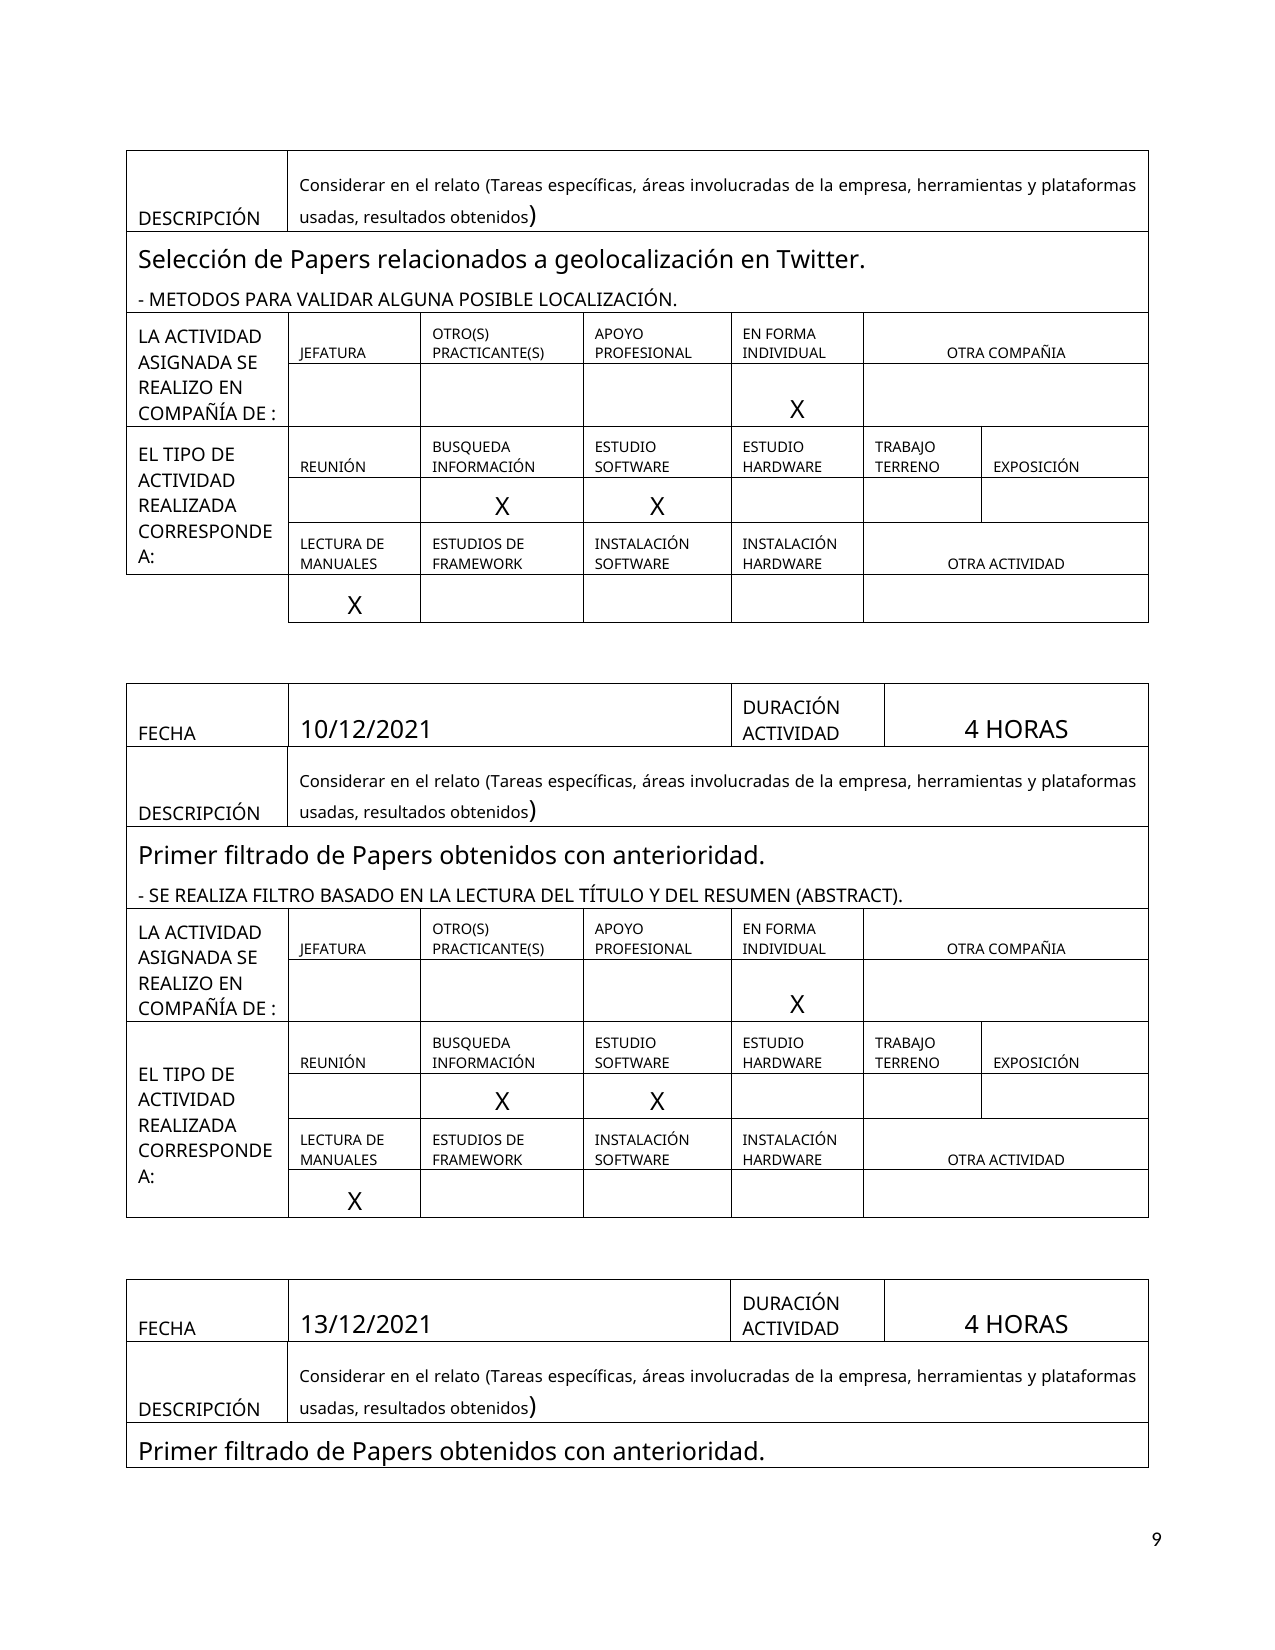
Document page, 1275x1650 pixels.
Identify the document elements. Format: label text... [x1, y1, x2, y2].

table_cell [421, 575, 583, 622]
table_cell [289, 1074, 420, 1118]
table_cell Primer filtrado de Papers obtenidos con anterioridad. - SE REALIZA FILTRO BASADO EN LA LECTURA DEL TÍTULO Y DEL RESUMEN (ABSTRACT). [127, 827, 1148, 908]
table_cell [864, 1170, 1148, 1217]
table_cell JEFATURA [289, 313, 420, 363]
table_cell DESCRIPCIÓN [127, 747, 287, 826]
table_cell Primer filtrado de Papers obtenidos con anterioridad. - SE REALIZA FILTRO BASADO EN LA LECTURA DEL TÍTULO Y DEL RESUMEN (ABSTRACT). [127, 1423, 1148, 1467]
table_cell APOYO PROFESIONAL [584, 313, 731, 363]
table_cell X [584, 478, 731, 522]
table_cell BUSQUEDA INFORMACIÓN [421, 427, 583, 477]
table_cell OTRA COMPAÑIA [864, 313, 1148, 363]
table_cell X [421, 478, 583, 522]
table_cell LA ACTIVIDAD ASIGNADA SE REALIZO EN COMPAÑÍA DE : [127, 313, 288, 426]
table_cell [421, 364, 583, 426]
table_cell [732, 1170, 863, 1217]
table_cell [289, 478, 420, 522]
table_cell ESTUDIO SOFTWARE [584, 427, 731, 477]
table_cell X [584, 1074, 731, 1118]
table_cell EXPOSICIÓN [982, 1022, 1148, 1072]
table_cell LECTURA DE MANUALES [289, 1119, 420, 1169]
table_cell OTRO(S) PRACTICANTE(S) [421, 313, 583, 363]
table_cell [584, 1170, 731, 1217]
table_cell Considerar en el relato (Tareas específicas, áreas involucradas de la empresa, herramientas y plataformas usadas, resultados obtenidos) [288, 151, 1148, 231]
table_cell [982, 1074, 1148, 1118]
table_header 4 HORAS [885, 684, 1148, 746]
table_cell ESTUDIOS DE FRAMEWORK [421, 523, 583, 573]
table_cell [864, 364, 1148, 426]
table_cell ESTUDIOS DE FRAMEWORK [421, 1119, 583, 1169]
table_header 4 HORAS [885, 1280, 1148, 1341]
table_cell X [732, 960, 863, 1021]
table_cell BUSQUEDA INFORMACIÓN [421, 1022, 583, 1072]
table_cell [289, 364, 420, 426]
table_cell EL TIPO DE ACTIVIDAD REALIZADA CORRESPONDE A: [127, 427, 288, 573]
table_cell INSTALACIÓN SOFTWARE [584, 1119, 731, 1169]
table_cell ESTUDIO SOFTWARE [584, 1022, 731, 1072]
table_cell [584, 575, 731, 622]
table_cell [732, 478, 863, 522]
table_cell REUNIÓN [289, 1022, 420, 1072]
table_cell TRABAJO TERRENO [864, 427, 981, 477]
table_cell OTRA COMPAÑIA [864, 909, 1148, 959]
table_cell [732, 1074, 863, 1118]
table_cell EXPOSICIÓN [982, 427, 1148, 477]
table_cell ESTUDIO HARDWARE [732, 427, 863, 477]
table_header 13/12/2021 [289, 1280, 730, 1341]
table_cell X [289, 1170, 420, 1217]
table_cell REUNIÓN [289, 427, 420, 477]
table_cell Selección de Papers relacionados a geolocalización en Twitter. - METODOS PARA VALIDAR ALGUNA POSIBLE LOCALIZACIÓN. [127, 232, 1148, 312]
table_cell APOYO PROFESIONAL [584, 909, 731, 959]
table_cell [982, 478, 1148, 522]
table_cell LECTURA DE MANUALES [289, 523, 420, 573]
table_cell TRABAJO TERRENO [864, 1022, 981, 1072]
table_cell [584, 364, 731, 426]
table_cell OTRO(S) PRACTICANTE(S) [421, 909, 583, 959]
table_header DURACIÓN ACTIVIDAD [732, 684, 884, 746]
table_cell EN FORMA INDIVIDUAL [732, 909, 863, 959]
table_cell X [289, 575, 420, 622]
table_cell INSTALACIÓN SOFTWARE [584, 523, 731, 573]
table_cell [864, 478, 981, 522]
table_cell X [732, 364, 863, 426]
table_cell Considerar en el relato (Tareas específicas, áreas involucradas de la empresa, herramientas y plataformas usadas, resultados obtenidos) [288, 747, 1148, 826]
table_cell [421, 960, 583, 1021]
table_cell JEFATURA [289, 909, 420, 959]
table_cell LA ACTIVIDAD ASIGNADA SE REALIZO EN COMPAÑÍA DE : [127, 909, 288, 1021]
table_cell EN FORMA INDIVIDUAL [732, 313, 863, 363]
table_cell X [421, 1074, 583, 1118]
table_header FECHA [127, 684, 288, 746]
table_cell [864, 575, 1148, 622]
table_header FECHA [127, 1280, 288, 1341]
table_cell DESCRIPCIÓN [127, 151, 287, 231]
table_cell [864, 1074, 981, 1118]
table_cell EL TIPO DE ACTIVIDAD REALIZADA CORRESPONDE A: [127, 1022, 288, 1217]
table_cell [864, 960, 1148, 1021]
table_cell OTRA ACTIVIDAD [864, 523, 1148, 573]
table_cell INSTALACIÓN HARDWARE [732, 1119, 863, 1169]
table_cell [584, 960, 731, 1021]
table_cell OTRA ACTIVIDAD [864, 1119, 1148, 1169]
table_cell [289, 960, 420, 1021]
table_cell [421, 1170, 583, 1217]
table_cell ESTUDIO HARDWARE [732, 1022, 863, 1072]
table_header 10/12/2021 [289, 684, 731, 746]
table_header DURACIÓN ACTIVIDAD [731, 1280, 884, 1341]
table_cell INSTALACIÓN HARDWARE [732, 523, 863, 573]
table_cell [732, 575, 863, 622]
table_cell DESCRIPCIÓN [127, 1342, 287, 1422]
table_cell Considerar en el relato (Tareas específicas, áreas involucradas de la empresa, herramientas y plataformas usadas, resultados obtenidos) [288, 1342, 1148, 1422]
